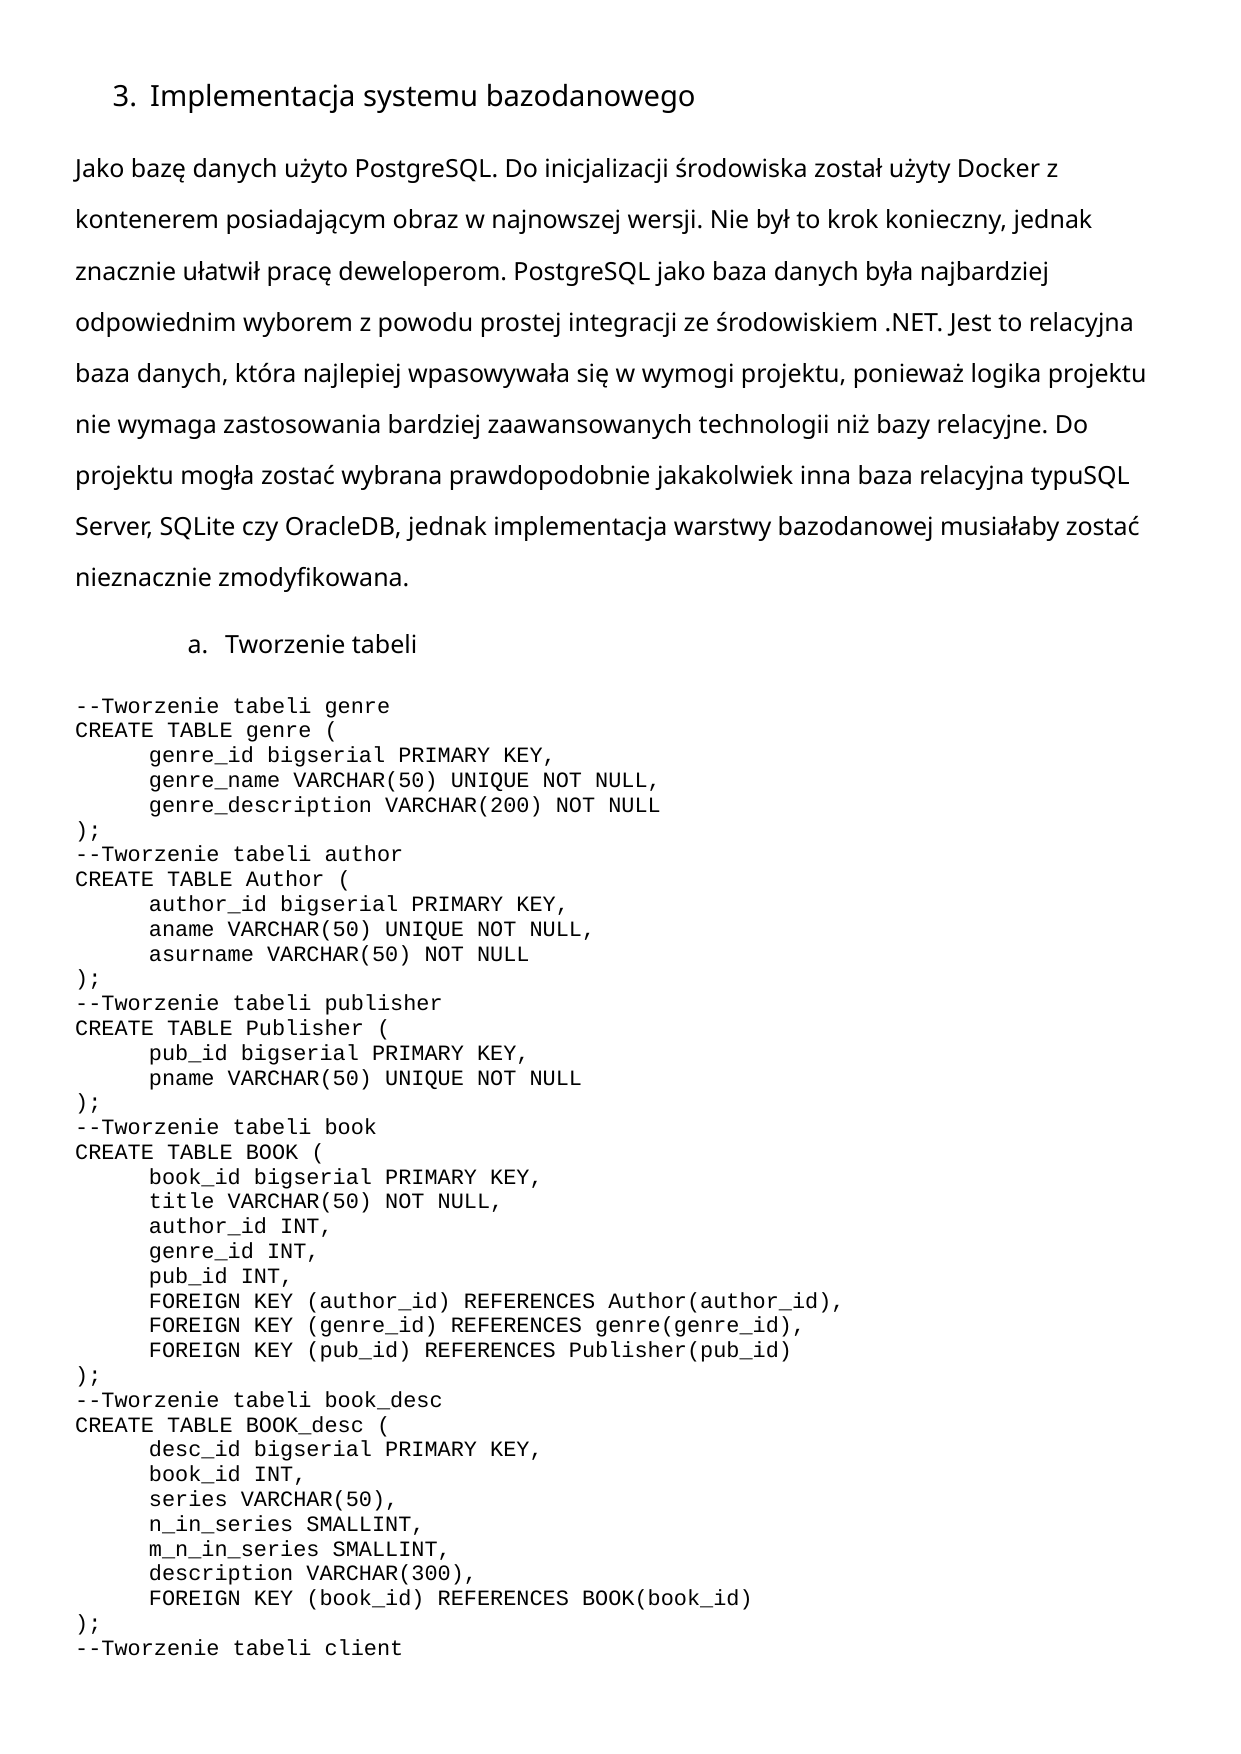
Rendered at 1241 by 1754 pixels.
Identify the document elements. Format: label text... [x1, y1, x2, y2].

text CREATE TABLE genre ( [75, 720, 1165, 744]
text genre_description VARCHAR(200) NOT NULL [75, 794, 1165, 819]
text author_id INT, [75, 1216, 1165, 1240]
text title VARCHAR(50) NOT NULL, [75, 1191, 1165, 1216]
text FOREIGN KEY (author_id) REFERENCES Author(author_id), [75, 1290, 1165, 1315]
text CREATE TABLE Author ( [75, 868, 1165, 893]
text --Tworzenie tabeli client [75, 1637, 1165, 1662]
text pub_id bigserial PRIMARY KEY, [75, 1042, 1165, 1067]
text --Tworzenie tabeli publisher [75, 992, 1165, 1017]
text FOREIGN KEY (genre_id) REFERENCES genre(genre_id), [75, 1315, 1165, 1339]
text genre_id INT, [75, 1240, 1165, 1265]
text CREATE TABLE BOOK_desc ( [75, 1414, 1165, 1439]
text ); [75, 968, 1165, 992]
text genre_id bigserial PRIMARY KEY, [75, 744, 1165, 769]
text asurname VARCHAR(50) NOT NULL [75, 943, 1165, 968]
text description VARCHAR(300), [75, 1563, 1165, 1587]
text --Tworzenie tabeli author [75, 844, 1165, 868]
text ); [75, 1612, 1165, 1637]
text book_id INT, [75, 1463, 1165, 1488]
list Implementacja systemu bazodanowego [112, 75, 1165, 115]
text --Tworzenie tabeli book [75, 1116, 1165, 1141]
list Tworzenie tabeli [187, 627, 1165, 661]
text pub_id INT, [75, 1265, 1165, 1290]
text series VARCHAR(50), [75, 1488, 1165, 1513]
text genre_name VARCHAR(50) UNIQUE NOT NULL, [75, 769, 1165, 794]
text m_n_in_series SMALLINT, [75, 1538, 1165, 1563]
text n_in_series SMALLINT, [75, 1513, 1165, 1538]
text --Tworzenie tabeli genre [75, 695, 1165, 720]
text aname VARCHAR(50) UNIQUE NOT NULL, [75, 918, 1165, 943]
text ); [75, 819, 1165, 844]
text pname VARCHAR(50) UNIQUE NOT NULL [75, 1067, 1165, 1092]
text FOREIGN KEY (pub_id) REFERENCES Publisher(pub_id) [75, 1339, 1165, 1364]
text ); [75, 1364, 1165, 1389]
text author_id bigserial PRIMARY KEY, [75, 893, 1165, 918]
text ); [75, 1092, 1165, 1116]
text book_id bigserial PRIMARY KEY, [75, 1166, 1165, 1191]
text --Tworzenie tabeli book_desc [75, 1389, 1165, 1414]
text CREATE TABLE BOOK ( [75, 1141, 1165, 1166]
text Jako bazę danych użyto PostgreSQL. Do inicjalizacji środowiska został użyty Docker z kontenerem posiadającym obraz w najnowszej wersji. Nie był to krok konieczny, jednak znacznie ułatwił pracę deweloperom. PostgreSQL jako baza danych była najbardziej odpowiednim wyborem z powodu prostej integracji ze środowiskiem .NET. Jest to relacyjna baza danych, która najlepiej wpasowywała się w wymogi projektu, ponieważ logika projektu nie wymaga zastosowania bardziej zaawansowanych technologii niż bazy relacyjne. Do projektu mogła zostać wybrana prawdopodobnie jakakolwiek inna baza relacyjna typuSQL Server, SQLite czy OracleDB, jednak implementacja warstwy bazodanowej musiałaby zostać nieznacznie zmodyfikowana. [75, 151, 1165, 593]
text FOREIGN KEY (book_id) REFERENCES BOOK(book_id) [75, 1587, 1165, 1612]
text desc_id bigserial PRIMARY KEY, [75, 1439, 1165, 1463]
text CREATE TABLE Publisher ( [75, 1017, 1165, 1042]
